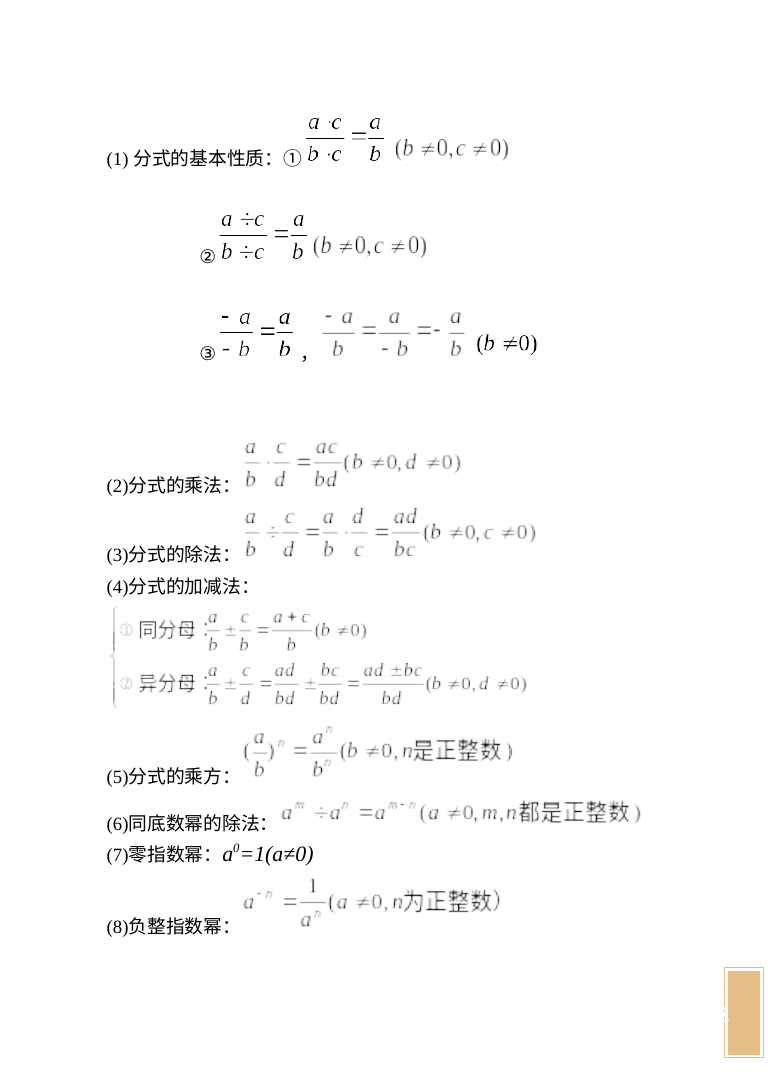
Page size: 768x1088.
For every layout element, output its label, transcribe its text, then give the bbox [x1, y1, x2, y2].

text (4)分式的加减法： [106, 571, 709, 598]
text (3)分式的除法： [106, 501, 709, 567]
text (1) 分式的基本性质：① [106, 89, 709, 187]
text (2)分式的乘法： [106, 432, 709, 497]
text (5)分式的乘方： [106, 716, 709, 788]
text (8)负整指数幂： [106, 871, 709, 939]
text ② [106, 187, 709, 284]
text (6)同底数幂的除法： [106, 792, 709, 835]
text ③ ， [106, 284, 709, 382]
text (7)零指数幂：a0=1(a≠0) [106, 839, 709, 867]
